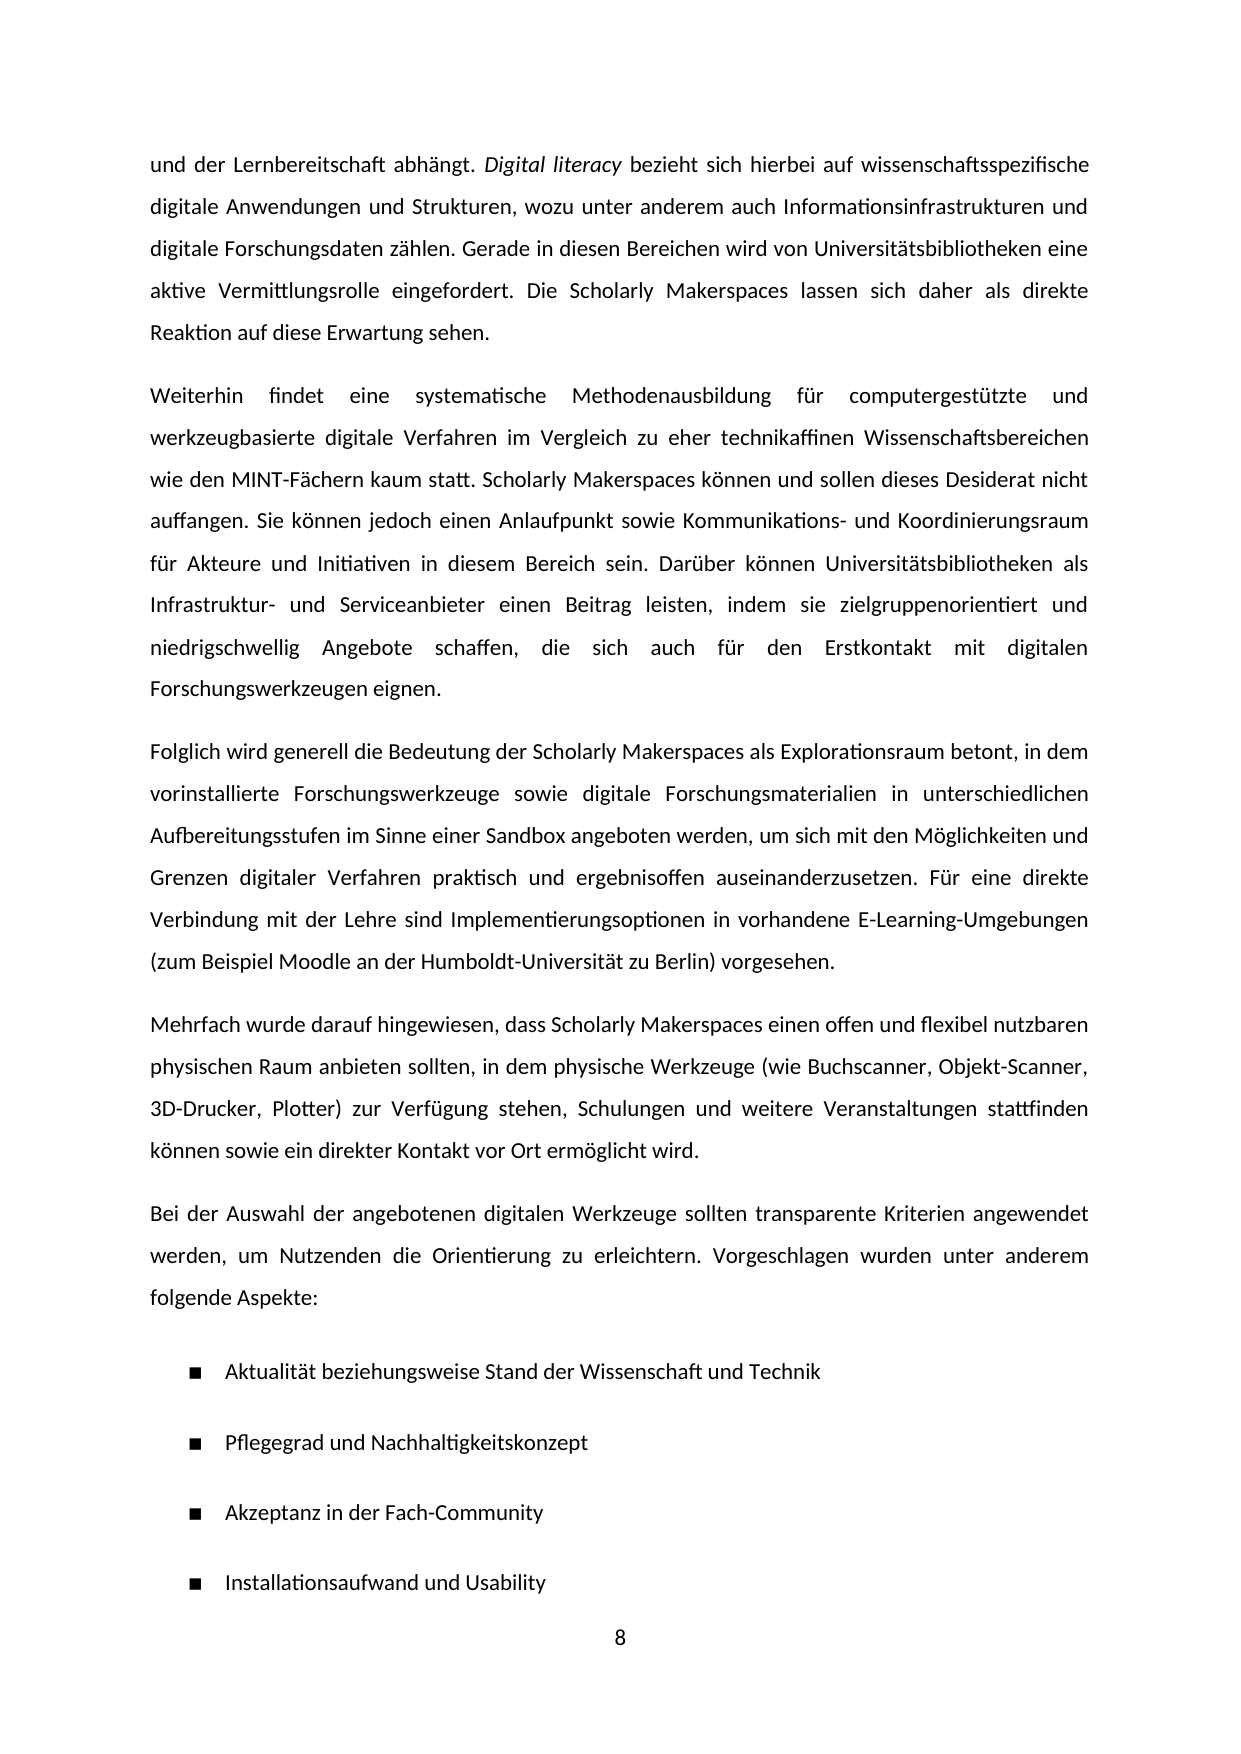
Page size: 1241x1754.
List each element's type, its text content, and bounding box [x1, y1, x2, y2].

text Weiterhin findet eine systematische Methodenausbildung für computergestützte und werkzeugbasierte digitale Verfahren im Vergleich zu eher technikaffinen Wissenschaftsbereichen wie den MINT-Fächern kaum statt. Scholarly Makerspaces können und sollen dieses Desiderat nicht auffangen. Sie können jedoch einen Anlaufpunkt sowie Kommunikations- und Koordinierungsraum für Akteure und Initiativen in diesem Bereich sein. Darüber können Universitätsbibliotheken als Infrastruktur- und Serviceanbieter einen Beitrag leisten, indem sie zielgruppenorientiert und niedrigschwellig Angebote schaffen, die sich auch für den Erstkontakt mit digitalen Forschungswerkzeugen eignen. [150, 381, 1090, 703]
list Pflegegrad und Nachhaltigkeitskonzept [187, 1416, 1090, 1463]
list Akzeptanz in der Fach-Community [187, 1486, 1090, 1533]
text Folglich wird generell die Bedeutung der Scholarly Makerspaces als Explorationsraum betont, in dem vorinstallierte Forschungswerkzeuge sowie digitale Forschungsmaterialien in unterschiedlichen Aufbereitungsstufen im Sinne einer Sandbox angeboten werden, um sich mit den Möglichkeiten und Grenzen digitaler Verfahren praktisch und ergebnisoffen auseinanderzusetzen. Für eine direkte Verbindung mit der Lehre sind Implementierungsoptionen in vorhandene E-Learning-Umgebungen (zum Beispiel Moodle an der Humboldt-Universität zu Berlin) vorgesehen. [150, 737, 1090, 975]
list Installationsaufwand und Usability [187, 1557, 1090, 1604]
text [150, 150, 1090, 346]
text Mehrfach wurde darauf hingewiesen, dass Scholarly Makerspaces einen offen und flexibel nutzbaren physischen Raum anbieten sollten, in dem physische Werkzeuge (wie Buchscanner, Objekt-Scanner, 3D-Drucker, Plotter) zur Verfügung stehen, Schulungen und weitere Veranstaltungen stattfinden können sowie ein direkter Kontakt vor Ort ermöglicht wird. [150, 1010, 1090, 1164]
list Aktualität beziehungsweise Stand der Wissenschaft und Technik [187, 1346, 1090, 1393]
text Bei der Auswahl der angebotenen digitalen Werkzeuge sollten transparente Kriterien angewendet werden, um Nutzenden die Orientierung zu erleichtern. Vorgeschlagen wurden unter anderem folgende Aspekte: [150, 1199, 1090, 1311]
